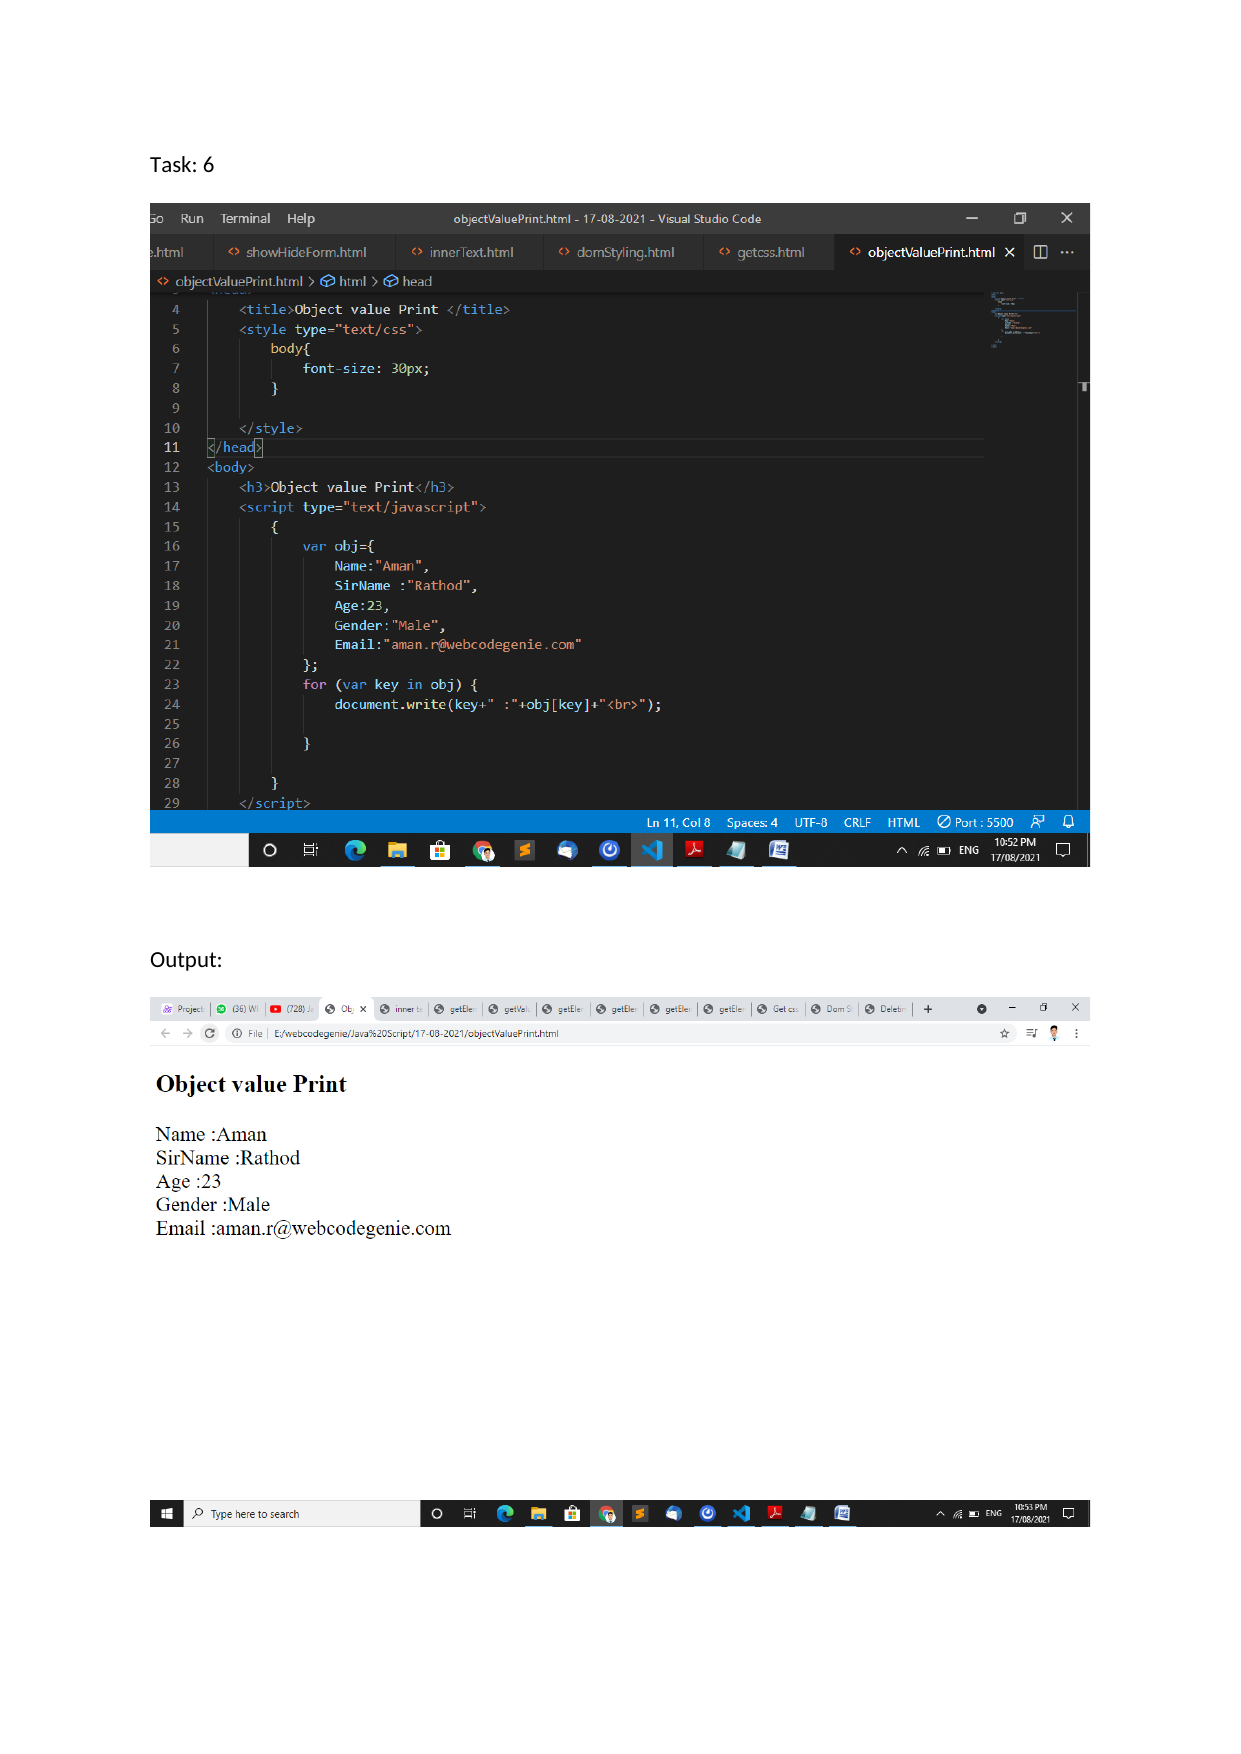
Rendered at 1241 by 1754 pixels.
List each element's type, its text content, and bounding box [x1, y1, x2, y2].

text Task: 6 [150, 150, 1090, 178]
picture [150, 997, 1091, 1527]
picture [150, 203, 1091, 867]
text Output: [150, 945, 1090, 973]
